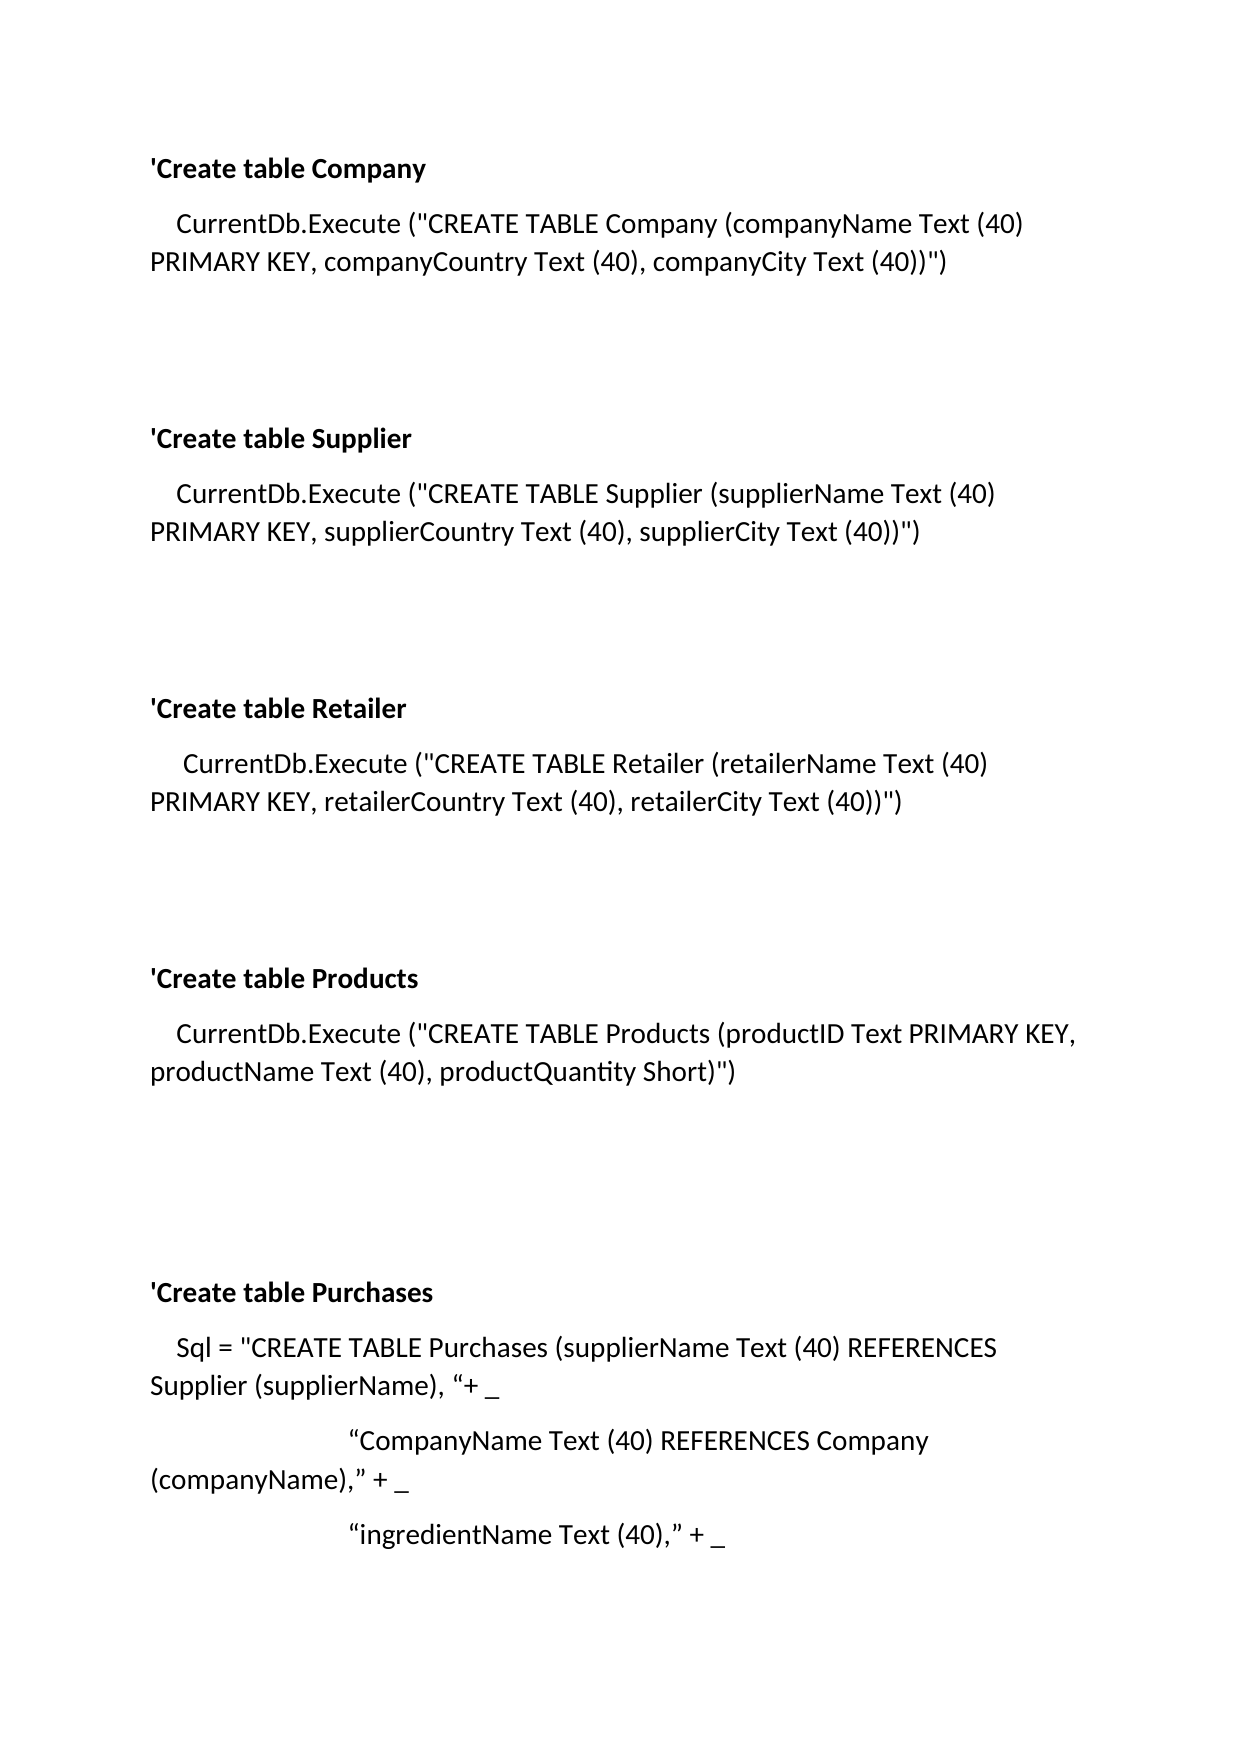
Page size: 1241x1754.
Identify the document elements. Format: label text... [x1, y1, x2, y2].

text “CompanyName Text (40) REFERENCES Company (companyName),” + _ [150, 1422, 1090, 1496]
text 'Create table Company [150, 150, 1090, 186]
text 'Create table Products [150, 960, 1090, 995]
text CurrentDb.Execute ("CREATE TABLE Retailer (retailerName Text (40) PRIMARY KEY, retailerCountry Text (40), retailerCity Text (40))") [150, 745, 1090, 819]
text CurrentDb.Execute ("CREATE TABLE Supplier (supplierName Text (40) PRIMARY KEY, supplierCountry Text (40), supplierCity Text (40))") [150, 475, 1090, 549]
text 'Create table Purchases [150, 1274, 1090, 1309]
text Sql = "CREATE TABLE Purchases (supplierName Text (40) REFERENCES Supplier (supplierName), “+ _ [150, 1329, 1090, 1403]
text “ingredientName Text (40),” + _ [150, 1516, 1090, 1551]
text 'Create table Supplier [150, 420, 1090, 456]
text CurrentDb.Execute ("CREATE TABLE Products (productID Text PRIMARY KEY, productName Text (40), productQuantity Short)") [150, 1015, 1090, 1089]
text 'Create table Retailer [150, 690, 1090, 725]
text CurrentDb.Execute ("CREATE TABLE Company (companyName Text (40) PRIMARY KEY, companyCountry Text (40), companyCity Text (40))") [150, 205, 1090, 279]
